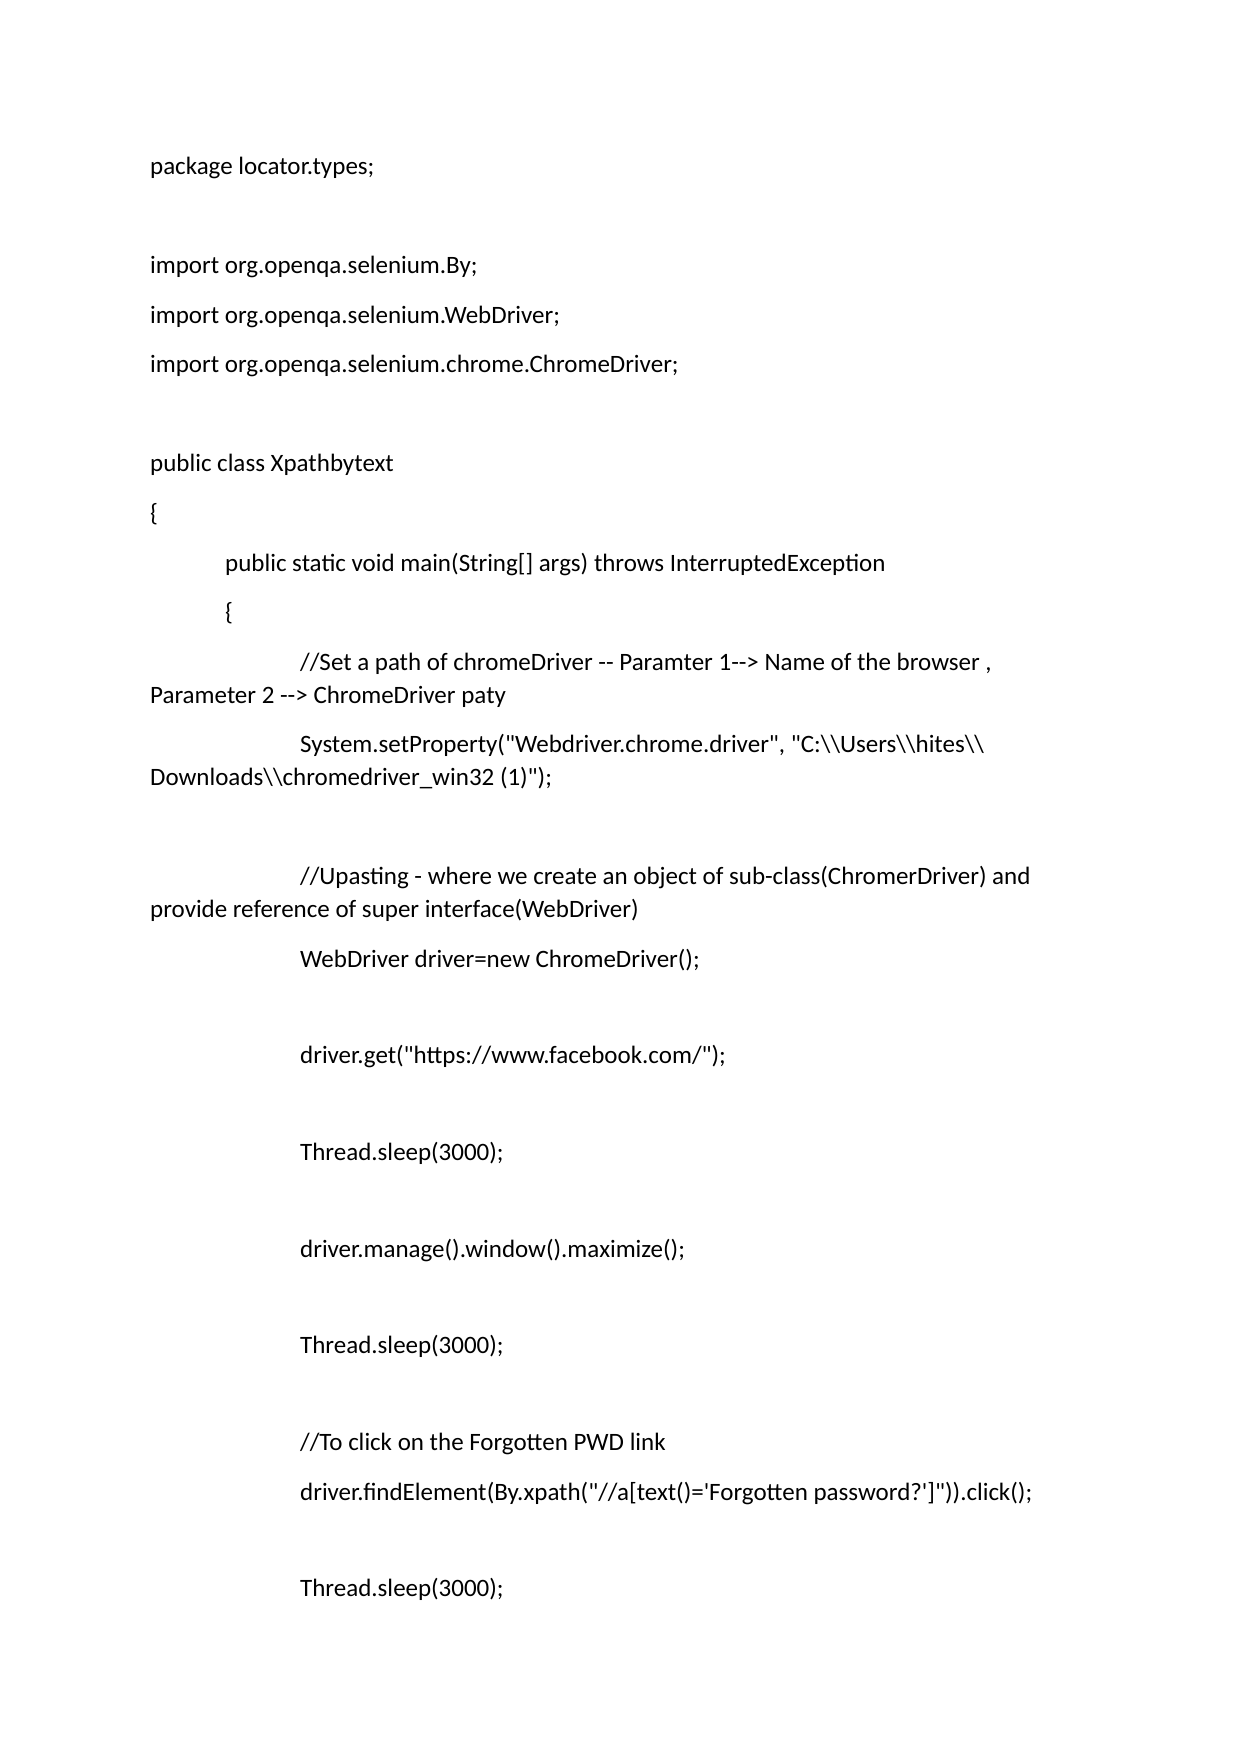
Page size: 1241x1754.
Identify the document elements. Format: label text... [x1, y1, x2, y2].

text driver.manage().window().maximize(); [150, 1233, 1090, 1263]
text //Upasting - where we create an object of sub-class(ChromerDriver) and provide reference of super interface(WebDriver) [150, 860, 1090, 924]
text WebDriver driver=new ChromeDriver(); [150, 943, 1090, 973]
text driver.findElement(By.xpath("//a[text()='Forgotten password?']")).click(); [150, 1476, 1090, 1506]
text import org.openqa.selenium.chrome.ChromeDriver; [150, 348, 1090, 379]
text Thread.sleep(3000); [150, 1329, 1090, 1360]
text //To click on the Forgotten PWD link [150, 1426, 1090, 1457]
text package locator.types; [150, 150, 1090, 181]
text import org.openqa.selenium.WebDriver; [150, 299, 1090, 329]
text Thread.sleep(3000); [150, 1136, 1090, 1167]
text { [150, 497, 1090, 528]
text System.setProperty("Webdriver.chrome.driver", "C:\\Users\\hites\\Downloads\\chromedriver_win32 (1)"); [150, 728, 1090, 792]
text { [150, 596, 1090, 627]
text import org.openqa.selenium.By; [150, 249, 1090, 280]
text driver.get("https://www.facebook.com/"); [150, 1039, 1090, 1070]
text public class Xpathbytext [150, 447, 1090, 478]
text //Set a path of chromeDriver -- Paramter 1--> Name of the browser , Parameter 2 --> ChromeDriver paty [150, 646, 1090, 709]
text public static void main(String[] args) throws InterruptedException [150, 547, 1090, 577]
text Thread.sleep(3000); [150, 1572, 1090, 1603]
